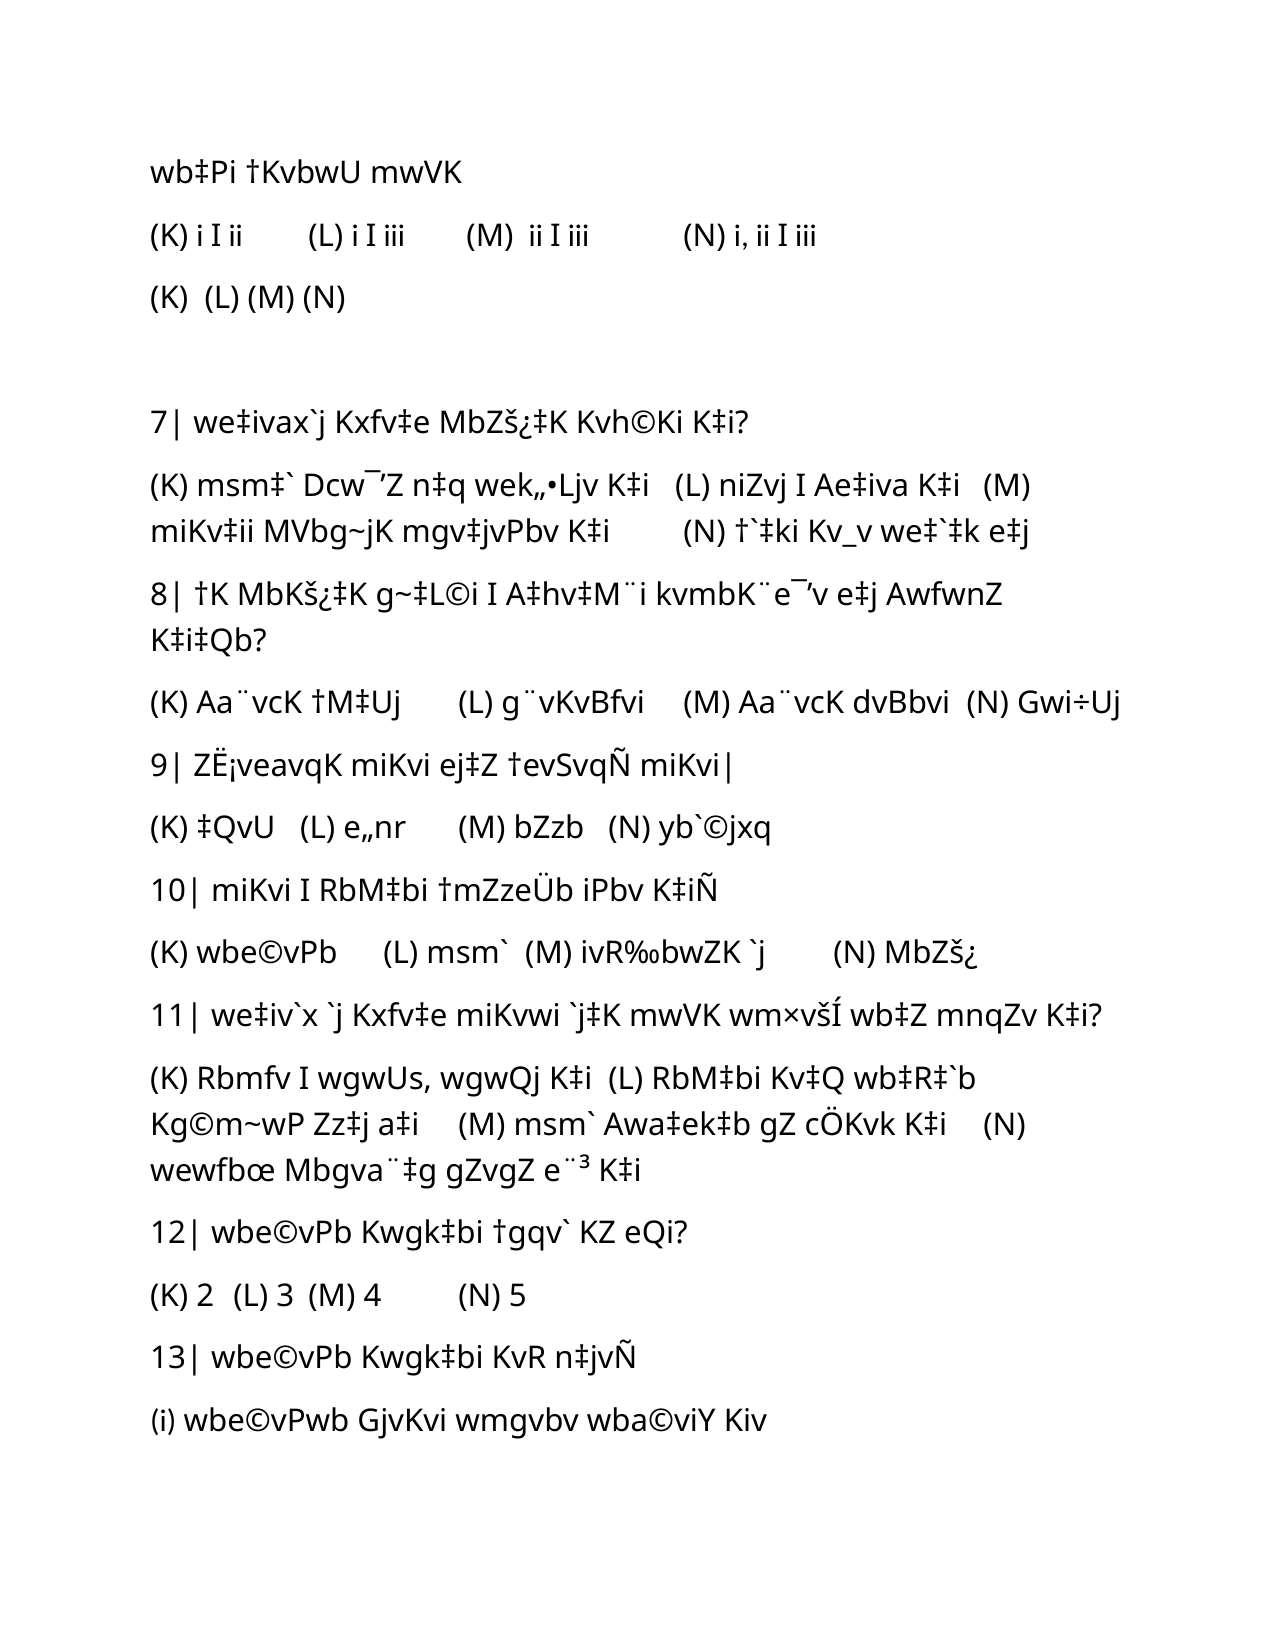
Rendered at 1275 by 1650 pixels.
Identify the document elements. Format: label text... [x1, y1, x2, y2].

text (K) ‡QvU (L) e„nr (M) bZzb (N) yb`©jxq [150, 805, 1125, 848]
text 13| wbe©vPb Kwgk‡bi KvR n‡jvÑ [150, 1335, 1125, 1378]
text (K) 2 (L) 3 (M) 4 (N) 5 [150, 1273, 1125, 1315]
text 9| ZË¡veavqK miKvi ej‡Z †evSvqÑ miKvi| [150, 743, 1125, 785]
text 8| †K MbKš¿‡K g~‡L©i I A‡hv‡M¨i kvmbK¨e¯’v e‡j AwfwnZ K‡i‡Qb? [150, 572, 1125, 660]
text 12| wbe©vPb Kwgk‡bi †gqv` KZ eQi? [150, 1210, 1125, 1253]
text (K) Aa¨vcK †M‡Uj (L) g¨vKvBfvi (M) Aa¨vcK dvBbvi (N) Gwi÷Uj [150, 680, 1125, 723]
text (K) i I ii (L) i I iii (M) ii I iii (N) i, ii I iii [150, 213, 1125, 255]
text (K) wbe©vPb (L) msm` (M) ivR‰bwZK `j (N) MbZš¿ [150, 931, 1125, 973]
text 11| we‡iv`x `j Kxfv‡e miKvwi `j‡K mwVK wm×všÍ wb‡Z mnqZv K‡i? [150, 993, 1125, 1036]
text (i) wbe©vPwb GjvKvi wmgvbv wba©viY Kiv [150, 1398, 1125, 1441]
text (K) (L) (M) (N) [150, 275, 1125, 318]
text (K) Rbmfv I wgwUs, wgwQj K‡i (L) RbM‡bi Kv‡Q wb‡R‡`b Kg©m~wP Zz‡j a‡i (M) msm` Awa‡ek‡b gZ cÖKvk K‡i (N) wewfbœ Mbgva¨‡g gZvgZ e¨³ K‡i [150, 1056, 1125, 1190]
text 10| miKvi I RbM‡bi †mZzeÜb iPbv K‡iÑ [150, 868, 1125, 911]
text wb‡Pi †KvbwU mwVK [150, 150, 1125, 193]
text 7| we‡ivax`j Kxfv‡e MbZš¿‡K Kvh©Ki K‡i? [150, 400, 1125, 443]
text (K) msm‡` Dcw¯’Z n‡q wek„•Ljv K‡i (L) niZvj I Ae‡iva K‡i (M) miKv‡ii MVbg~jK mgv‡jvPbv K‡i (N) †`‡ki Kv_v we‡`‡k e‡j [150, 463, 1125, 552]
